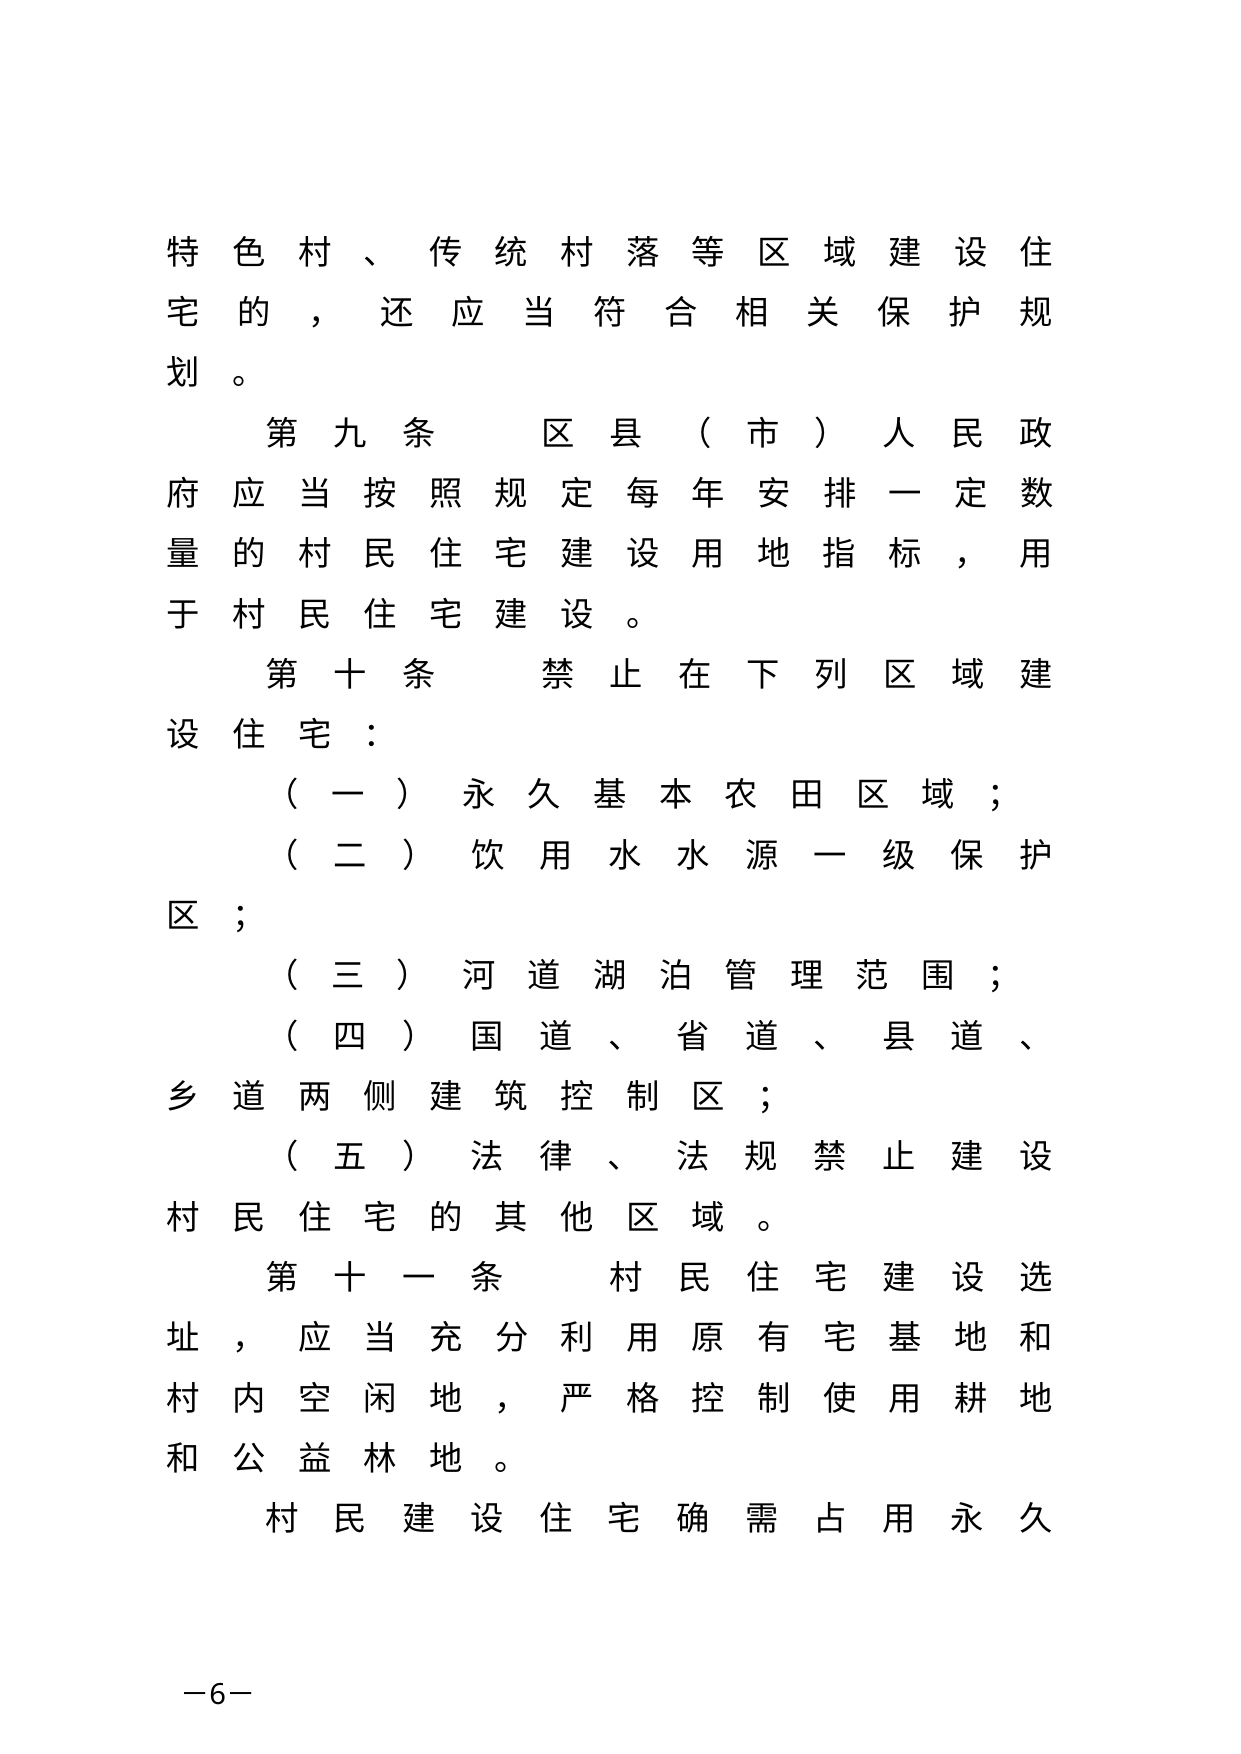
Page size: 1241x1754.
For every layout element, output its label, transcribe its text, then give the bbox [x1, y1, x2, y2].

text （四）国道、省道、县道、乡道两侧建筑控制区； [167, 1003, 1085, 1124]
text 第十一条 村民住宅建设选址，应当充分利用原有宅基地和村内空闲地，严格控制使用耕地和公益林地。 [167, 1245, 1085, 1486]
text 第十条 禁止在下列区域建设住宅： [167, 642, 1085, 762]
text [167, 1486, 1085, 1546]
text （五）法律、法规禁止建设村民住宅的其他区域。 [167, 1124, 1085, 1245]
text （二）饮用水水源一级保护区； [167, 822, 1085, 943]
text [167, 219, 1085, 400]
text 第九条 区县（市）人民政府应当按照规定每年安排一定数量的村民住宅建设用地指标，用于村民住宅建设。 [167, 400, 1085, 642]
text （一）永久基本农田区域； [167, 762, 1085, 822]
text （三）河道湖泊管理范围； [167, 943, 1085, 1003]
